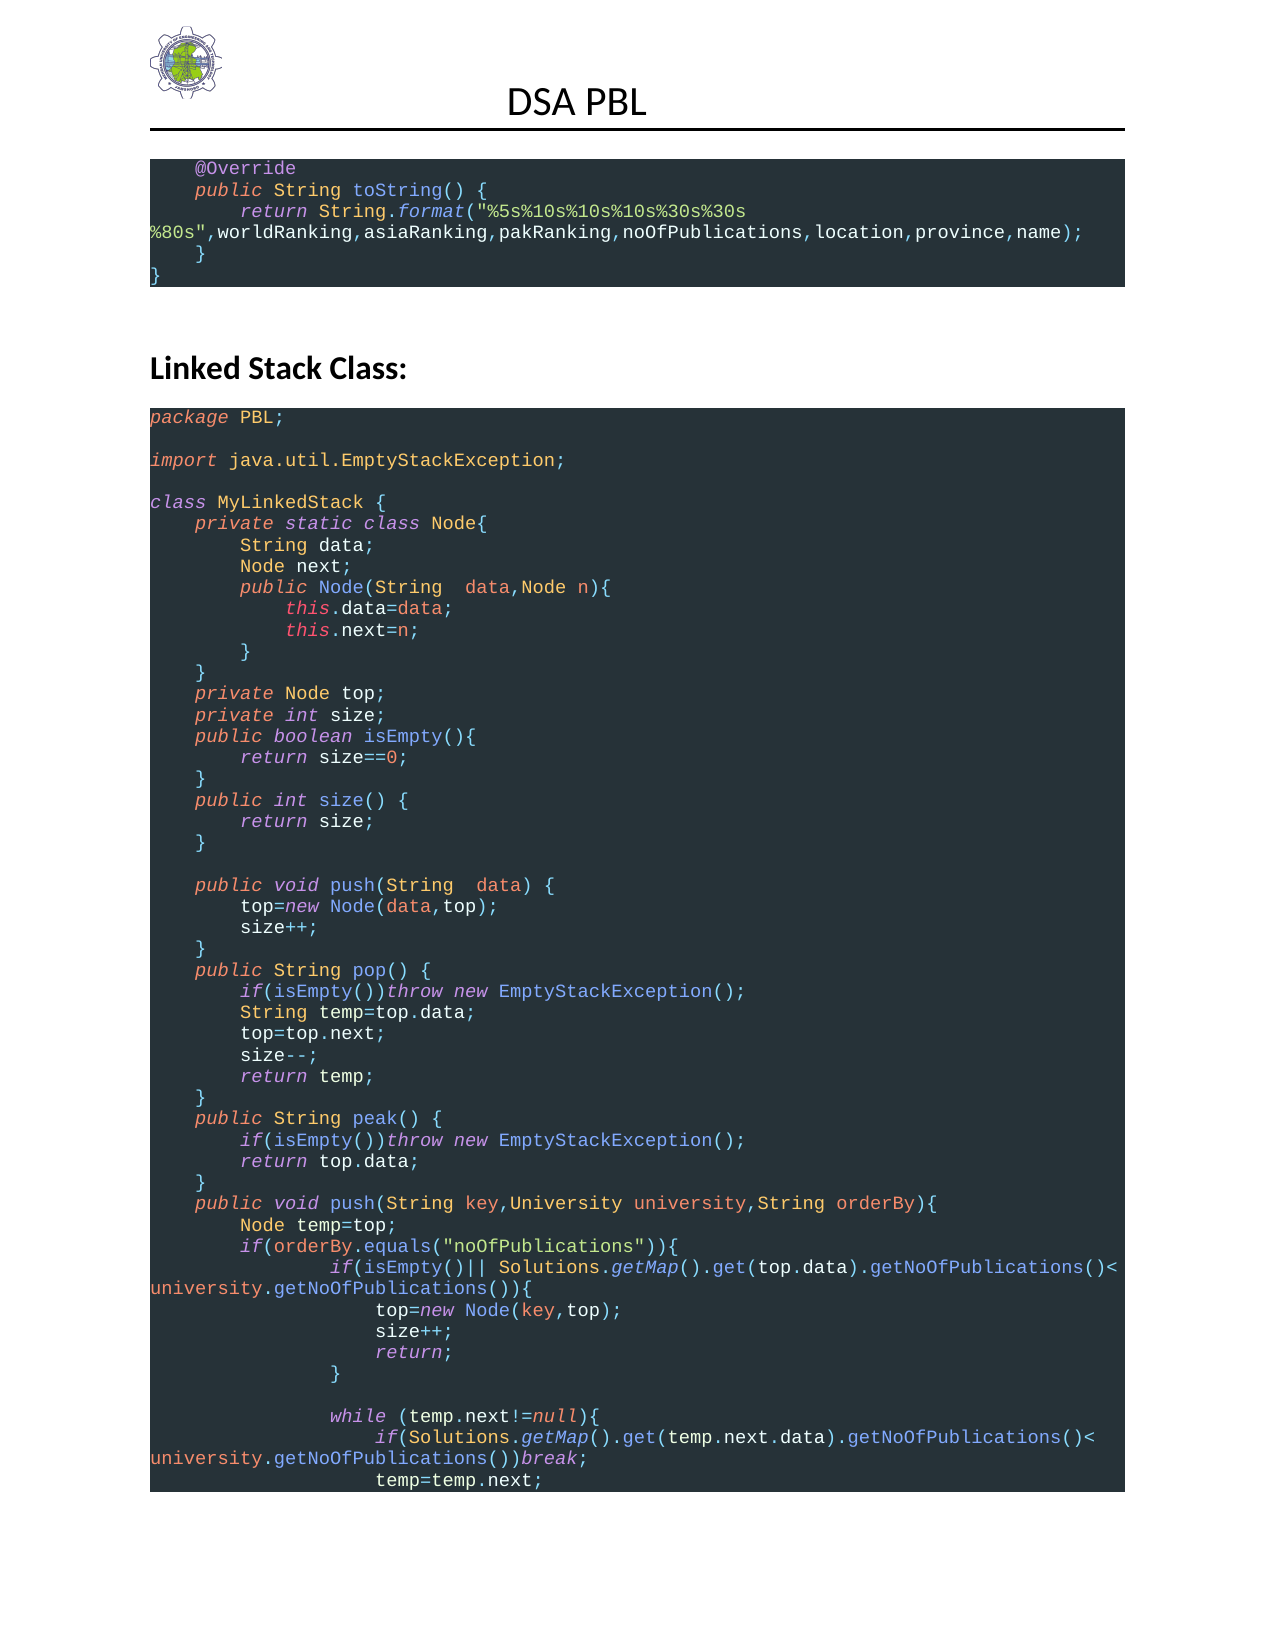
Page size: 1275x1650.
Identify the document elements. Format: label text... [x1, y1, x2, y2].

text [150, 408, 1125, 1492]
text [150, 159, 1125, 287]
text Linked Stack Class: [150, 347, 1125, 388]
picture [150, 26, 222, 99]
